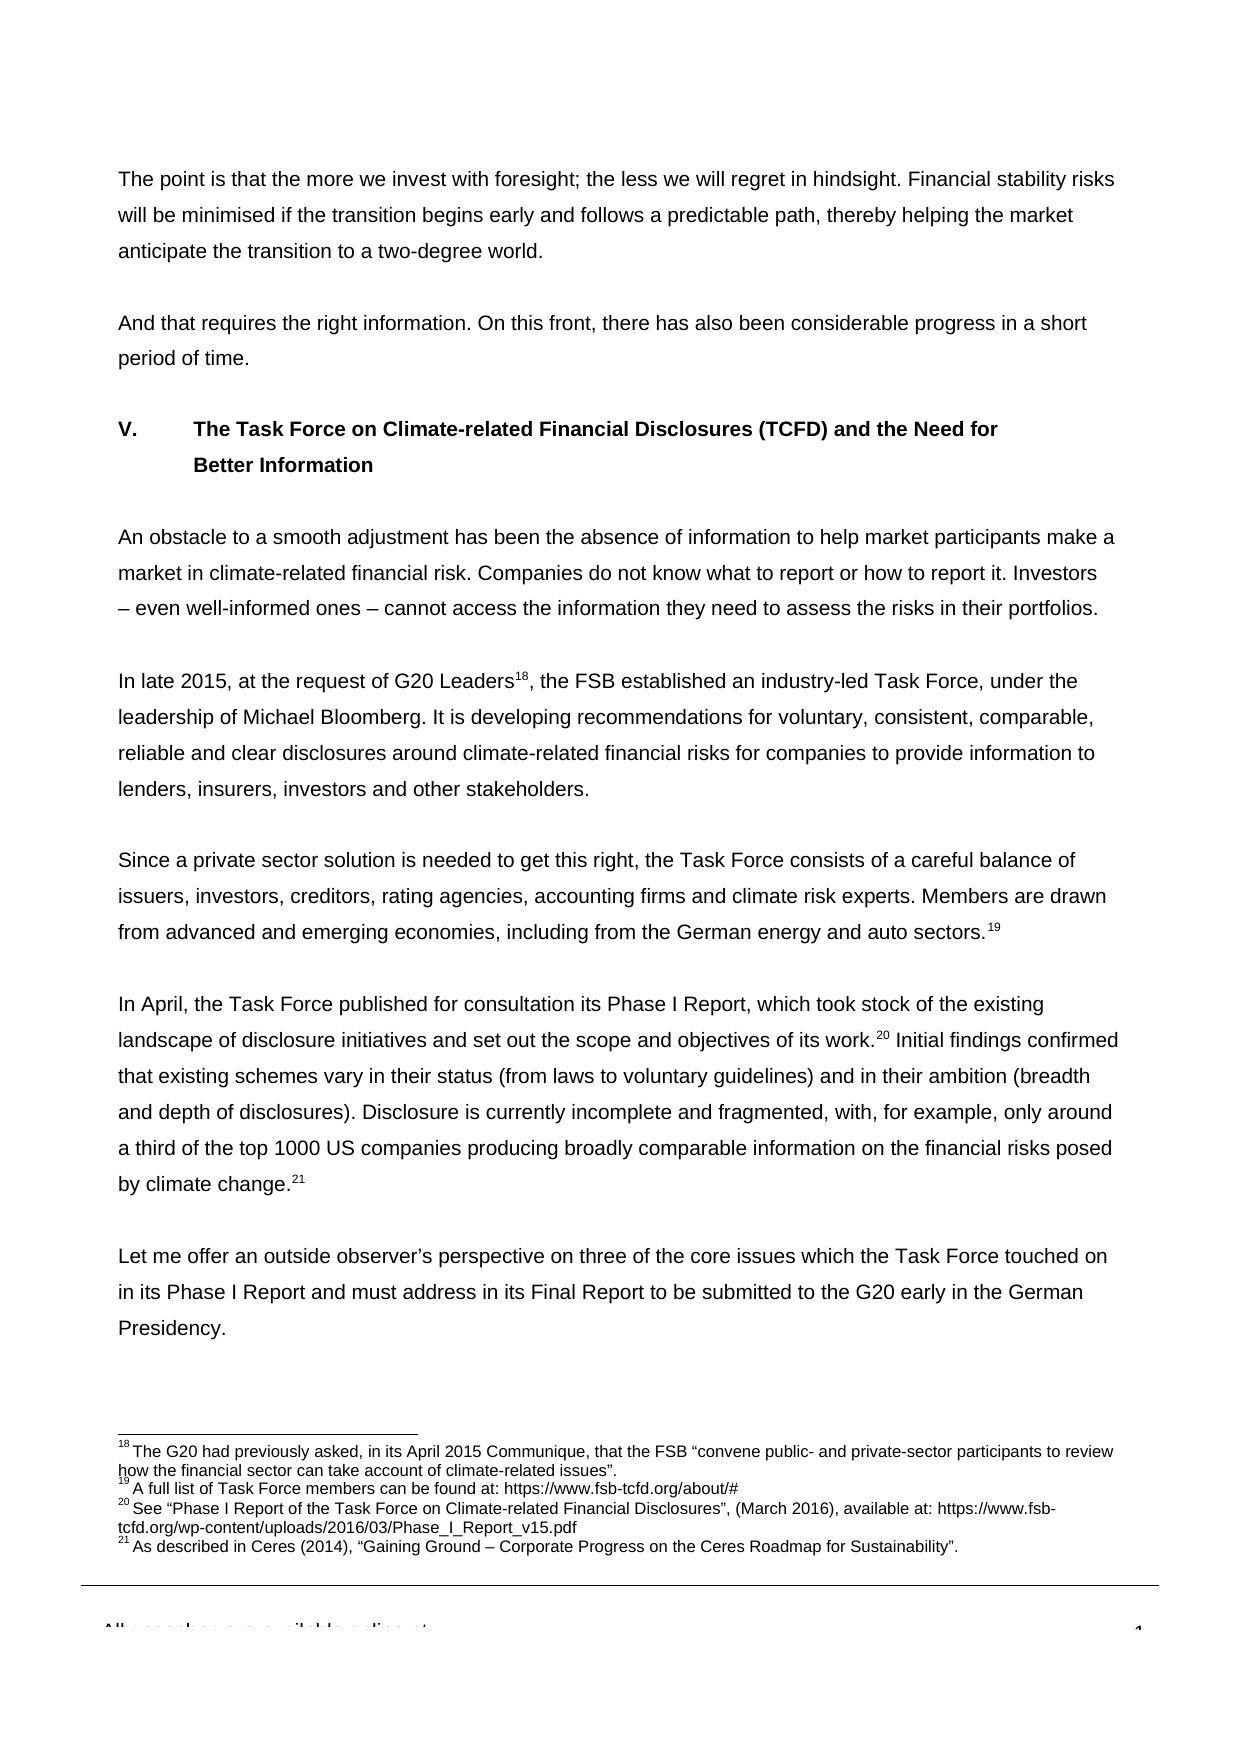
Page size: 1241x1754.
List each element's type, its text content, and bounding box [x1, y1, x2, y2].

text In April, the Task Force published for consultation its Phase I Report, which took stock of the existing landscape of disclosure initiatives and set out the scope and objectives of its work.20 Initial findings confirmed that existing schemes vary in their status (from laws to voluntary guidelines) and in their ambition (breadth and depth of disclosures). Disclosure is currently incomplete and fragmented, with, for example, only around a third of the top 1000 US companies producing broadly comparable information on the financial risks posed by climate change.21 [118, 992, 1122, 1196]
text Let me offer an outside observer’s perspective on three of the core issues which the Task Force touched on in its Phase I Report and must address in its Final Report to be submitted to the G20 early in the German Presidency. [118, 1244, 1122, 1339]
text And that requires the right information. On this front, there has also been considerable progress in a short period of time. [118, 310, 1122, 370]
text – even well-informed ones – cannot access the information they need to assess the risks in their portfolios. [118, 597, 1240, 621]
subtitle The Task Force on Climate-related Financial Disclosures (TCFD) and the Need for Better Information [118, 417, 1064, 477]
text 20 See “Phase I Report of the Task Force on Climate-related Financial Disclosures”, (March 2016), available at: https://www.fsb- tcfd.org/wp-content/uploads/2016/03/Phase_I_Report_v15.pdf [118, 1499, 1056, 1538]
text 19 A full list of Task Force members can be found at: https://www.fsb-tcfd.org/about/# [118, 1480, 1240, 1498]
text Since a private sector solution is needed to get this right, the Task Force consists of a careful balance of issuers, investors, creditors, rating agencies, accounting firms and climate risk experts. Members are drawn from advanced and emerging economies, including from the German energy and auto sectors.19 [118, 848, 1122, 944]
text 18 The G20 had previously asked, in its April 2015 Communique, that the FSB “convene public- and private-sector participants to review how the financial sector can take account of climate-related issues”. [118, 1432, 1122, 1480]
text 21 As described in Ceres (2014), “Gaining Ground – Corporate Progress on the Ceres Roadmap for Sustainability”. [118, 1538, 1240, 1557]
text In late 2015, at the request of G20 Leaders18, the FSB established an industry-led Task Force, under the leadership of Michael Bloomberg. It is developing recommendations for voluntary, consistent, comparable, reliable and clear disclosures around climate-related financial risks for companies to provide information to lenders, insurers, investors and other stakeholders. [118, 668, 1122, 800]
text An obstacle to a smooth adjustment has been the absence of information to help market participants make a market in climate-related financial risk. Companies do not know what to report or how to report it. Investors [118, 525, 1118, 585]
text The point is that the more we invest with foresight; the less we will regret in hindsight. Financial stability risks will be minimised if the transition begins early and follows a predictable path, thereby helping the market anticipate the transition to a two-degree world. [118, 167, 1118, 262]
